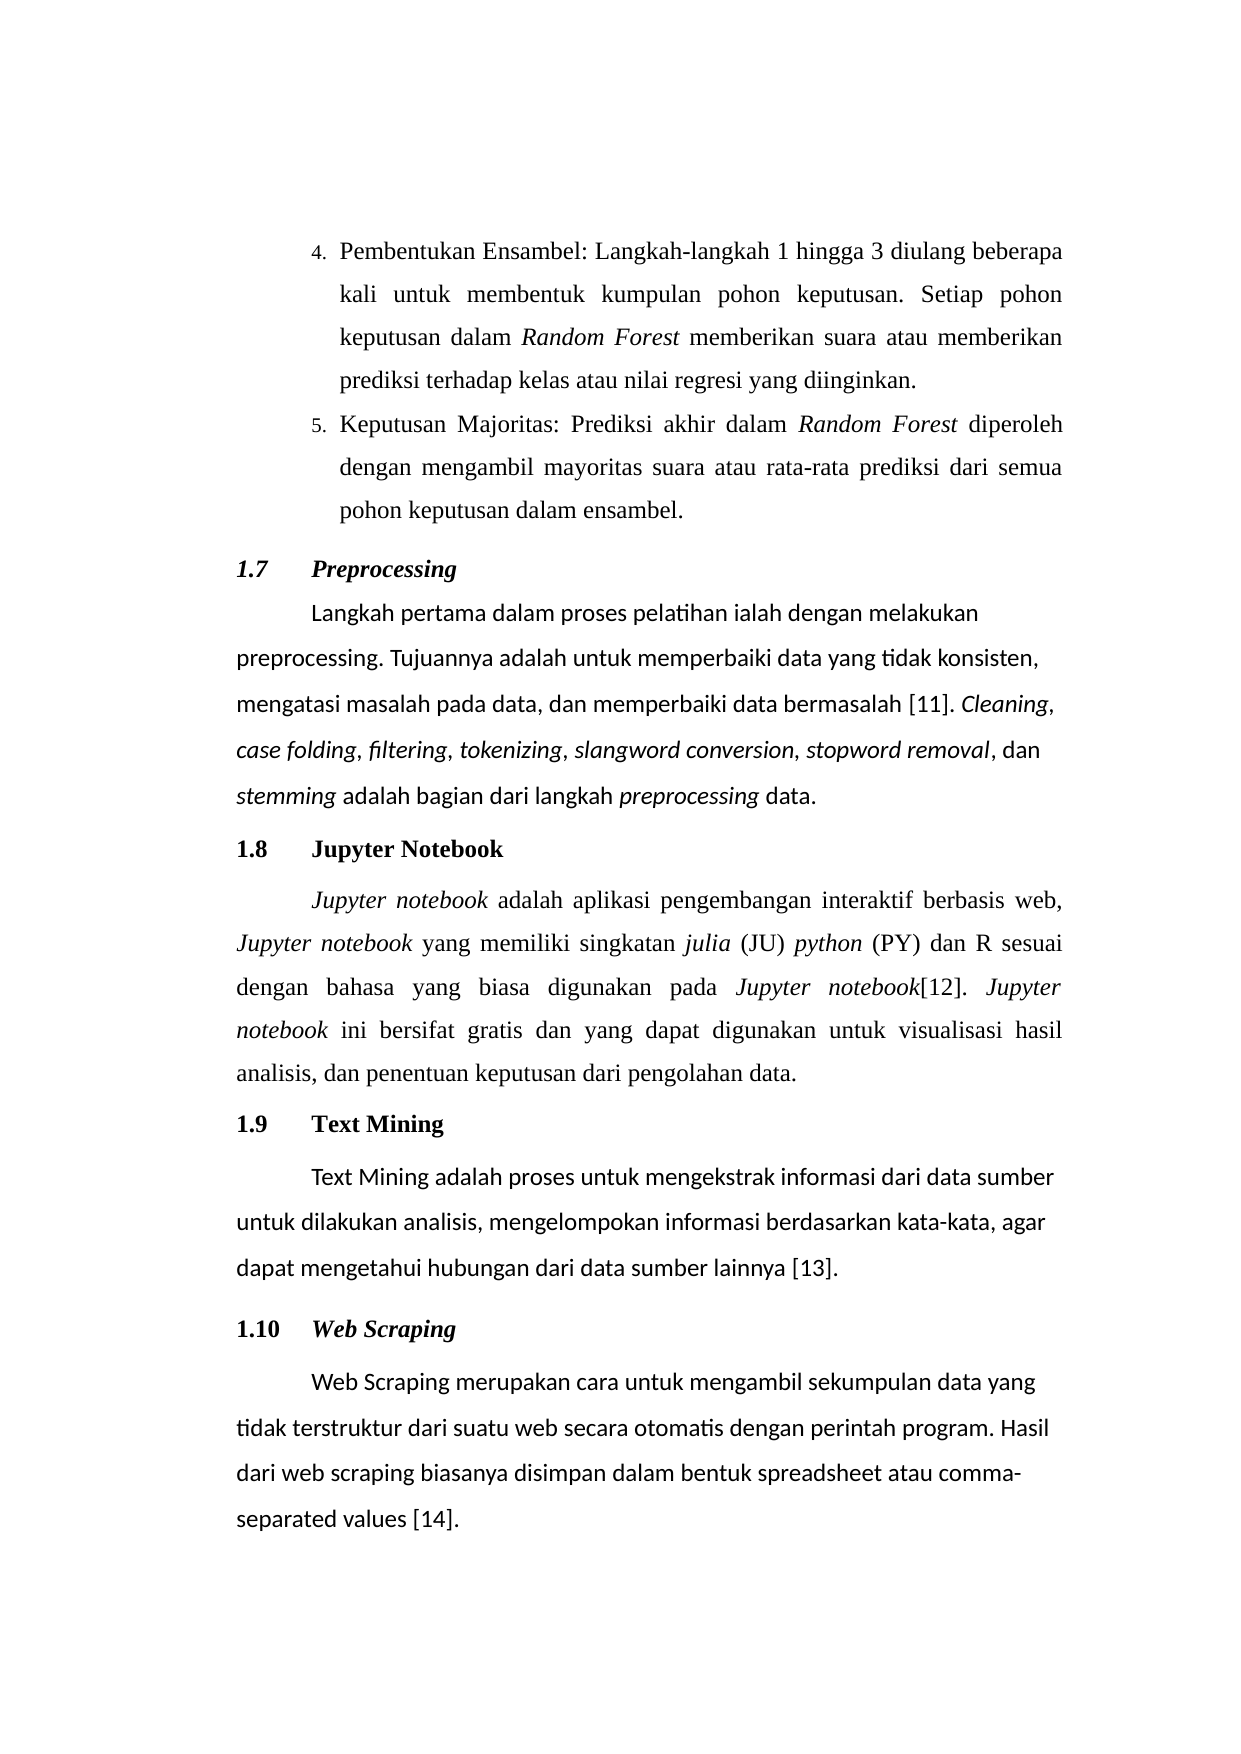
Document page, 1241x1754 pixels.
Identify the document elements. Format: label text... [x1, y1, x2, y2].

text Web Scraping merupakan cara untuk mengambil sekumpulan data yang tidak terstruktur dari suatu web secara otomatis dengan perintah program. Hasil dari web scraping biasanya disimpan dalam bentuk spreadsheet atau comma-separated values . [236, 1366, 1063, 1534]
text Langkah pertama dalam proses pelatihan ialah dengan melakukan preprocessing. Tujuannya adalah untuk memperbaiki data yang tidak konsisten, mengatasi masalah pada data, dan memperbaiki data bermasalah . Cleaning, case folding, filtering, tokenizing, slangword conversion, stopword removal, dan stemming adalah bagian dari langkah preprocessing data. [236, 597, 1063, 810]
text Text Mining adalah proses untuk mengekstrak informasi dari data sumber untuk dilakukan analisis, mengelompokan informasi berdasarkan kata-kata, agar dapat mengetahui hubungan dari data sumber lainnya . [236, 1161, 1063, 1283]
list Keputusan Majoritas: Prediksi akhir dalam Random Forest diperoleh dengan mengambil mayoritas suara atau rata-rata prediksi dari semua pohon keputusan dalam ensambel. [311, 409, 1063, 524]
subtitle Text Mining [236, 1109, 1063, 1138]
list Pembentukan Ensambel: Langkah-langkah 1 hingga 3 diulang beberapa kali untuk membentuk kumpulan pohon keputusan. Setiap pohon keputusan dalam Random Forest memberikan suara atau memberikan prediksi terhadap kelas atau nilai regresi yang diinginkan. [311, 236, 1063, 394]
subtitle Web Scraping [236, 1314, 1063, 1343]
subtitle Preprocessing [236, 554, 1063, 582]
text Jupyter notebook adalah aplikasi pengembangan interaktif berbasis web, Jupyter notebook yang memiliki singkatan julia (JU) python (PY) dan R sesuai dengan bahasa yang biasa digunakan pada Jupyter notebook. Jupyter notebook ini bersifat gratis dan yang dapat digunakan untuk visualisasi hasil analisis, dan penentuan keputusan dari pengolahan data. [236, 885, 1063, 1087]
subtitle Jupyter Notebook [236, 834, 1063, 863]
